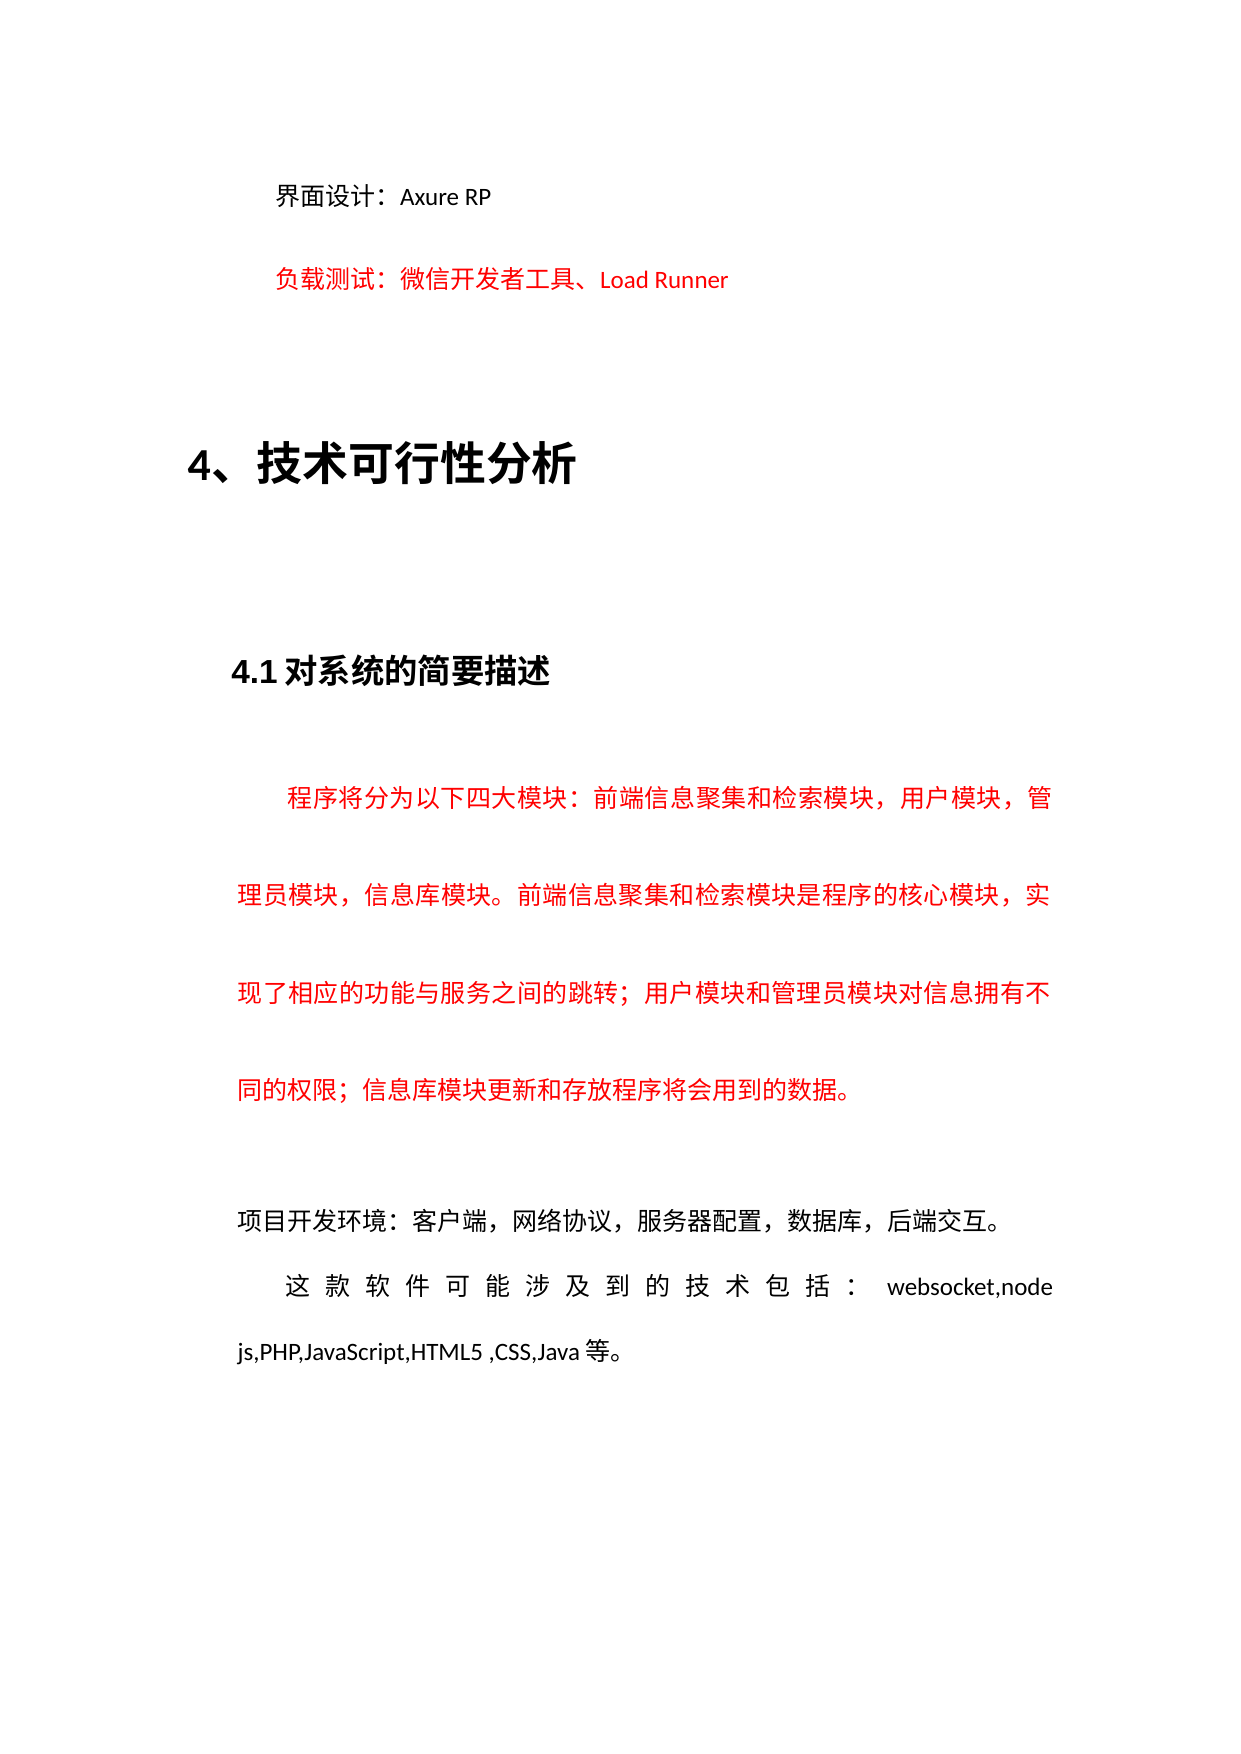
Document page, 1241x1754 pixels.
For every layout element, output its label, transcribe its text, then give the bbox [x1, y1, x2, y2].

text 程序将分为以下四大模块：前端信息聚集和检索模块，用户模块，管理员模块，信息库模块。前端信息聚集和检索模块是程序的核心模块，实现了相应的功能与服务之间的跳转；用户模块和管理员模块对信息拥有不同的权限；信息库模块更新和存放程序将会用到的数据。 [237, 764, 1053, 1121]
subtitle 4、技术可行性分析 [187, 411, 1053, 509]
text 负载测试：微信开发者工具、Load Runner [231, 245, 1053, 310]
text 项目开发环境：客户端，网络协议，服务器配置，数据库，后端交互。 [187, 1187, 1053, 1252]
text 这款软件可能涉及到的技术包括：websocket,node js,PHP,JavaScript,HTML5 ,CSS,Java等。 [187, 1252, 1053, 1382]
subtitle 4.1对系统的简要描述 [187, 637, 1053, 702]
text 界面设计：Axure RP [231, 162, 1053, 227]
